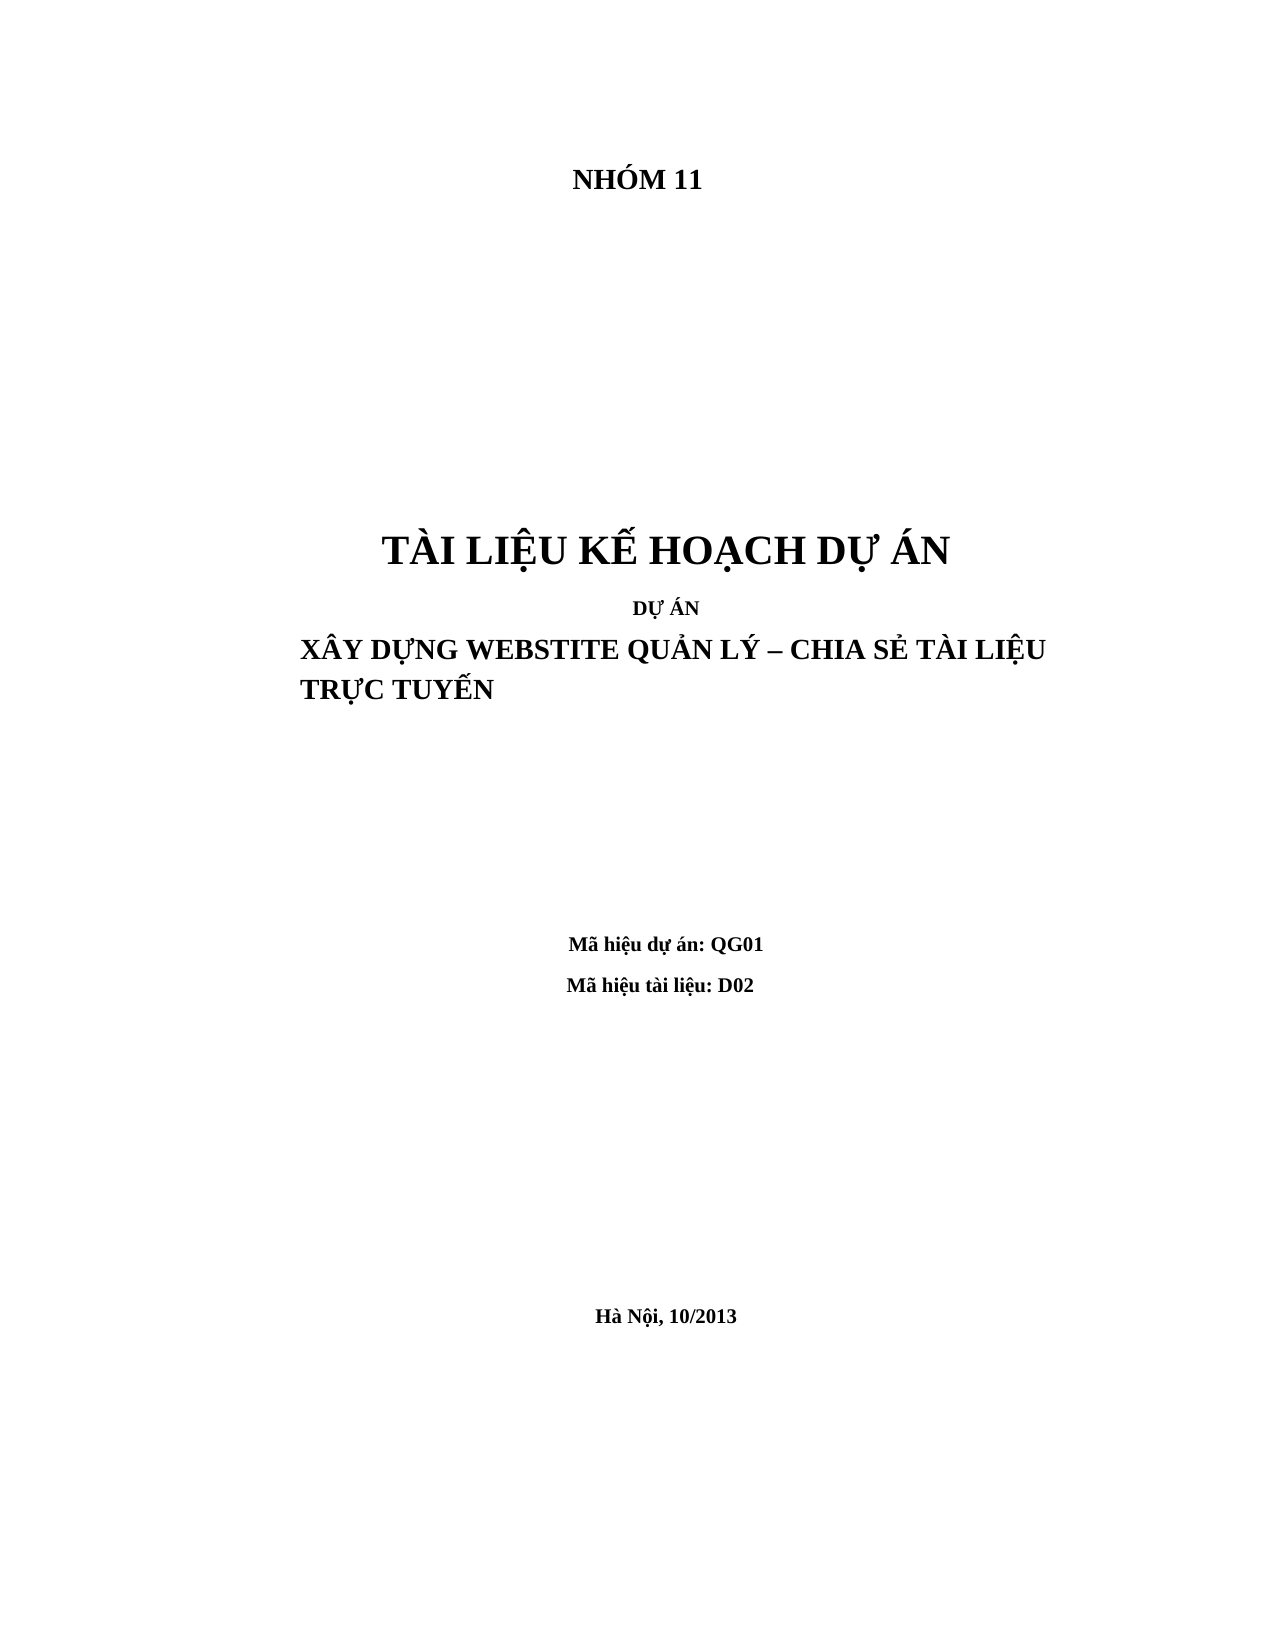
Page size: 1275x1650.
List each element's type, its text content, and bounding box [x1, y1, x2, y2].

text Mã hiệu dự án: QG01 [207, 932, 1125, 956]
text DỰ ÁN [207, 595, 1125, 619]
text Mã hiệu tài liệu: D02 [207, 973, 1125, 997]
text NHÓM 11 [150, 162, 1125, 196]
text XÂY DỰNG WEBSTITE QUẢN LÝ – CHIA SẺ TÀI LIỆU TRỰC TUYẾN [300, 632, 1125, 706]
text TÀI LIỆU KẾ HOẠCH DỰ ÁN [207, 525, 1125, 573]
text Hà Nội, 10/2013 [207, 1304, 1125, 1328]
